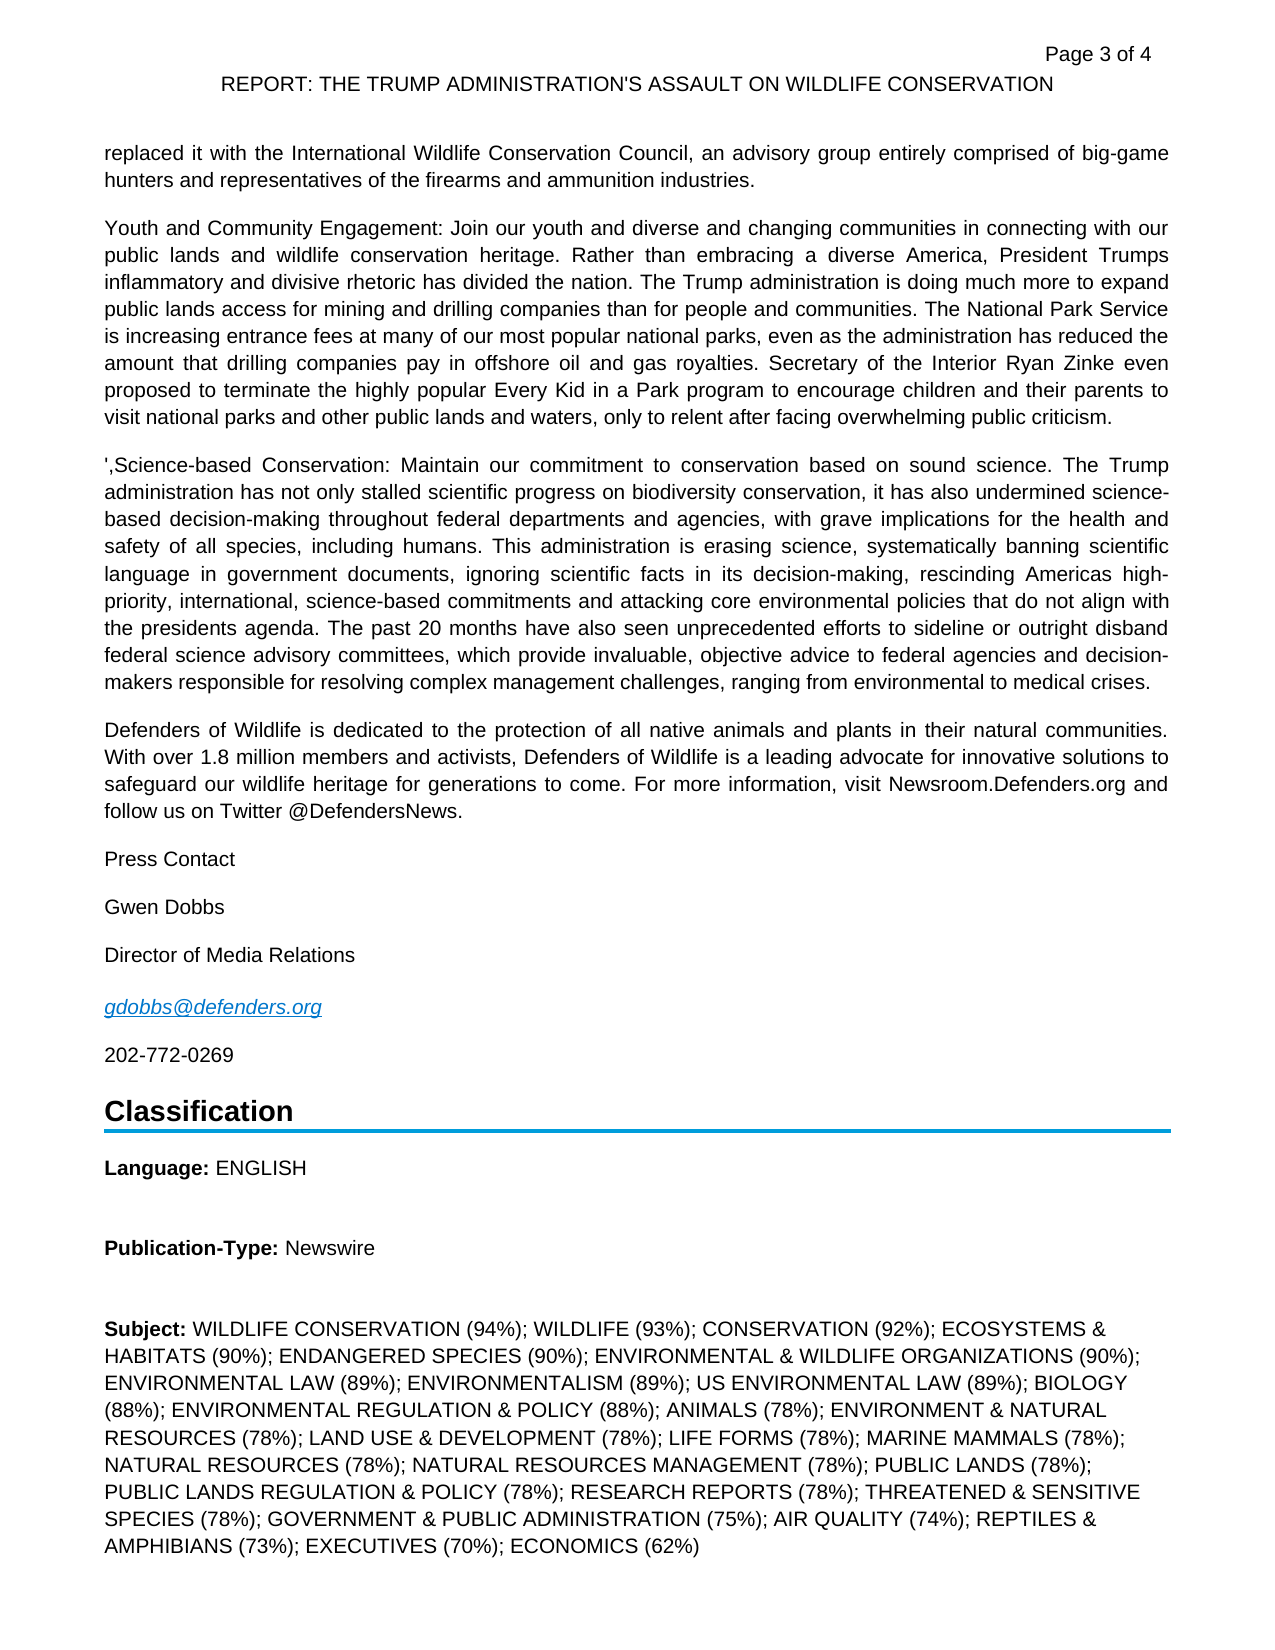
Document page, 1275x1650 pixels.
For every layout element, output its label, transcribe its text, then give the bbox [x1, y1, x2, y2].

text ',Science-based Conservation: Maintain our commitment to conservation based on sound science. The Trump administration has not only stalled scientific progress on biodiversity conservation, it has also undermined science-based decision-making throughout federal departments and agencies, with grave implications for the health and safety of all species, including humans. This administration is erasing science, systematically banning scientific language in government documents, ignoring scientific facts in its decision-making, rescinding Americas high-priority, international, science-based commitments and attacking core environmental policies that do not align with the presidents agenda. The past 20 months have also seen unprecedented efforts to sideline or outright disband federal science advisory committees, which provide invaluable, objective advice to federal agencies and decision-makers responsible for resolving complex management challenges, ranging from environmental to medical crises. [104, 450, 1171, 694]
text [104, 137, 1171, 192]
text Gwen Dobbs [104, 892, 1171, 919]
text Press Contact [104, 844, 1171, 871]
text Subject: WILDLIFE CONSERVATION (94%); WILDLIFE (93%); CONSERVATION (92%); ECOSYSTEMS & HABITATS (90%); ENDANGERED SPECIES (90%); ENVIRONMENTAL & WILDLIFE ORGANIZATIONS (90%); ENVIRONMENTAL LAW (89%); ENVIRONMENTALISM (89%); US ENVIRONMENTAL LAW (89%); BIOLOGY (88%); ENVIRONMENTAL REGULATION & POLICY (88%); ANIMALS (78%); ENVIRONMENT & NATURAL RESOURCES (78%); LAND USE & DEVELOPMENT (78%); LIFE FORMS (78%); MARINE MAMMALS (78%); NATURAL RESOURCES (78%); NATURAL RESOURCES MANAGEMENT (78%); PUBLIC LANDS (78%); PUBLIC LANDS REGULATION & POLICY (78%); RESEARCH REPORTS (78%); THREATENED & SENSITIVE SPECIES (78%); GOVERNMENT & PUBLIC ADMINISTRATION (75%); AIR QUALITY (74%); REPTILES & AMPHIBIANS (73%); EXECUTIVES (70%); ECONOMICS (62%) [104, 1285, 1171, 1558]
text 202-772-0269 [104, 1039, 1171, 1067]
text Defenders of Wildlife is dedicated to the protection of all native animals and plants in their natural communities. With over 1.8 million members and activists, Defenders of Wildlife is a leading advocate for innovative solutions to safeguard our wildlife heritage for generations to come. For more information, visit Newsroom.Defenders.org and follow us on Twitter @DefendersNews. [104, 714, 1171, 823]
text Language: ENGLISH [104, 1152, 1171, 1179]
text gdobbs@defenders.org [104, 992, 1171, 1019]
text Director of Media Relations [104, 939, 1171, 967]
text Youth and Community Engagement: Join our youth and diverse and changing communities in connecting with our public lands and wildlife conservation heritage. Rather than embracing a diverse America, President Trumps inflammatory and divisive rhetoric has divided the nation. The Trump administration is doing much more to expand public lands access for mining and drilling companies than for people and communities. The National Park Service is increasing entrance fees at many of our most popular national parks, even as the administration has reduced the amount that drilling companies pay in offshore oil and gas royalties. Secretary of the Interior Ryan Zinke even proposed to terminate the highly popular Every Kid in a Park program to encourage children and their parents to visit national parks and other public lands and waters, only to relent after facing overwhelming public criticism. [104, 212, 1171, 429]
text Classification [104, 1092, 1171, 1127]
text Publication-Type: Newswire [104, 1204, 1171, 1260]
